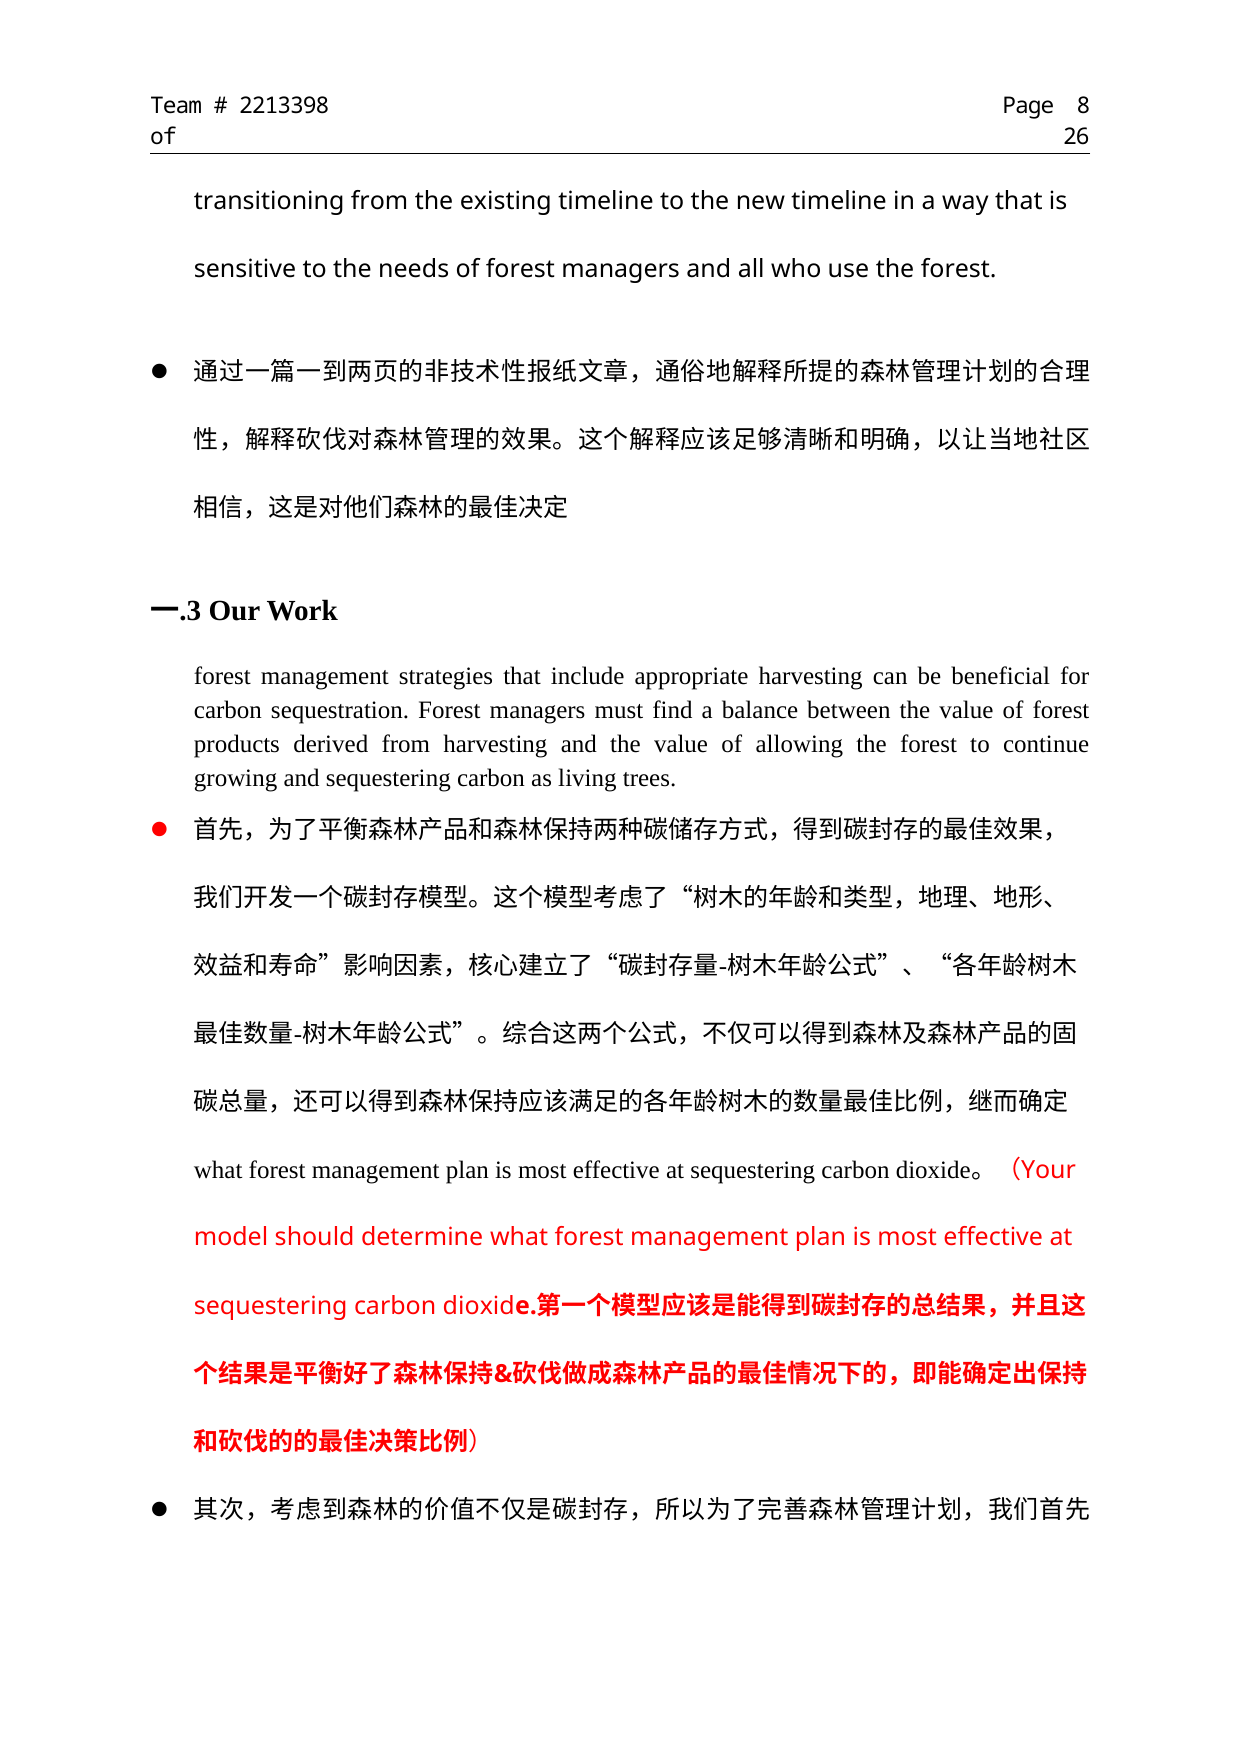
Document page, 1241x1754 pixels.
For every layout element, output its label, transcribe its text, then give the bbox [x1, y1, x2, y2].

list forest management strategies that include appropriate harvesting can be beneficial for carbon sequestration. Forest managers must find a balance between the value of forest products derived from harvesting and the value of allowing the forest to continue growing and sequestering carbon as living trees. [194, 658, 1090, 794]
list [194, 166, 1090, 302]
list 通过一篇一到两页的非技术性报纸文章，通俗地解释所提的森林管理计划的合理性，解释砍伐对森林管理的效果。这个解释应该足够清晰和明确，以让当地社区相信，这是对他们森林的最佳决定 [150, 336, 1090, 539]
subtitle Our Work [150, 573, 1090, 641]
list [150, 1473, 1090, 1541]
list 首先，为了平衡森林产品和森林保持两种碳储存方式，得到碳封存的最佳效果，我们开发一个碳封存模型。这个模型考虑了“树木的年龄和类型，地理、地形、效益和寿命”影响因素，核心建立了“碳封存量-树木年龄公式”、“各年龄树木最佳数量-树木年龄公式”。综合这两个公式，不仅可以得到森林及森林产品的固碳总量，还可以得到森林保持应该满足的各年龄树木的数量最佳比例，继而确定what forest management plan is most effective at sequestering carbon dioxide。（Your model should determine what forest management plan is most effective at sequestering carbon dioxide.第一个模型应该是能得到碳封存的总结果，并且这个结果是平衡好了森林保持&砍伐做成森林产品的最佳情况下的，即能确定出保持和砍伐的的最佳决策比例） [150, 794, 1090, 1473]
